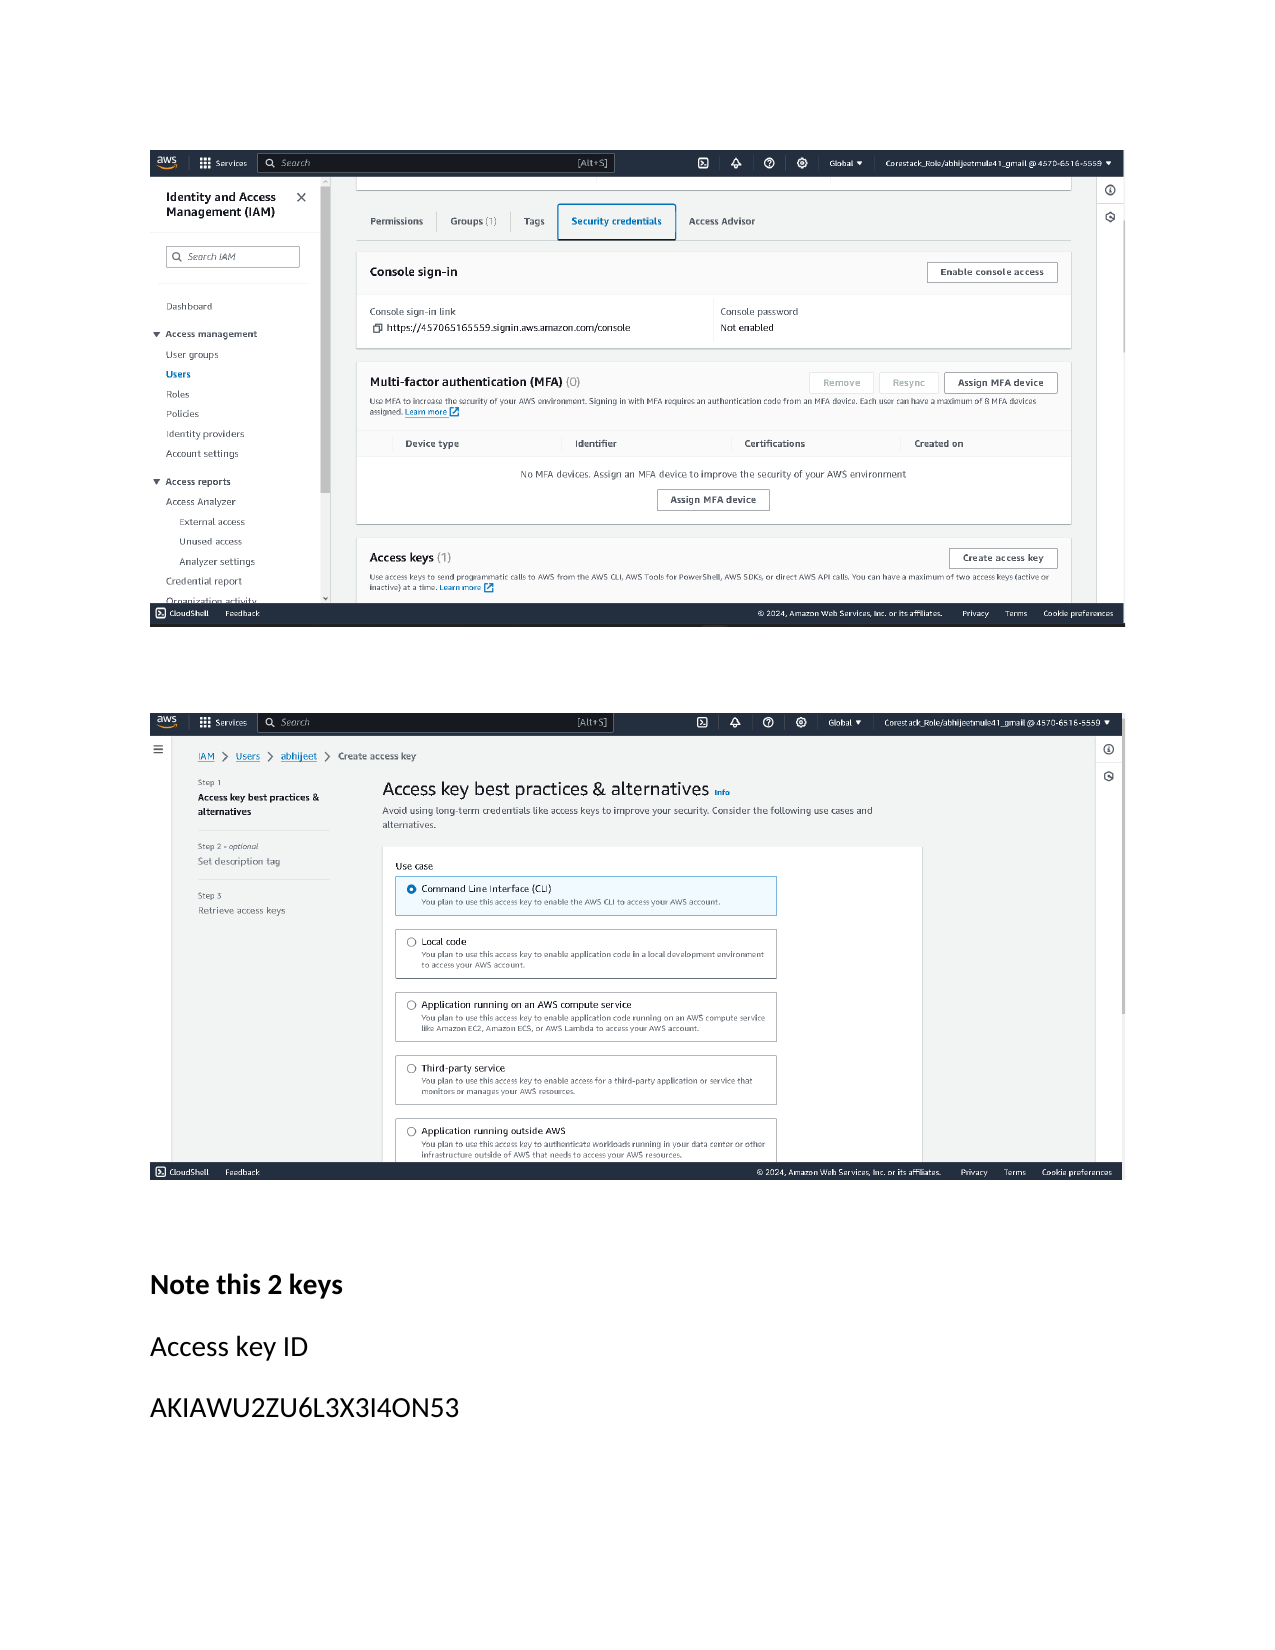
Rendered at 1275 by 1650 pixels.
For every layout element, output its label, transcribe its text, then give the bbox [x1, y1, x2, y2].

text Access key ID [150, 1328, 1125, 1363]
picture [150, 713, 1125, 1180]
text AKIAWU2ZU6L3X3I4ON53 [150, 1389, 1125, 1425]
picture [150, 150, 1125, 627]
text Note this 2 keys [150, 1266, 1125, 1302]
